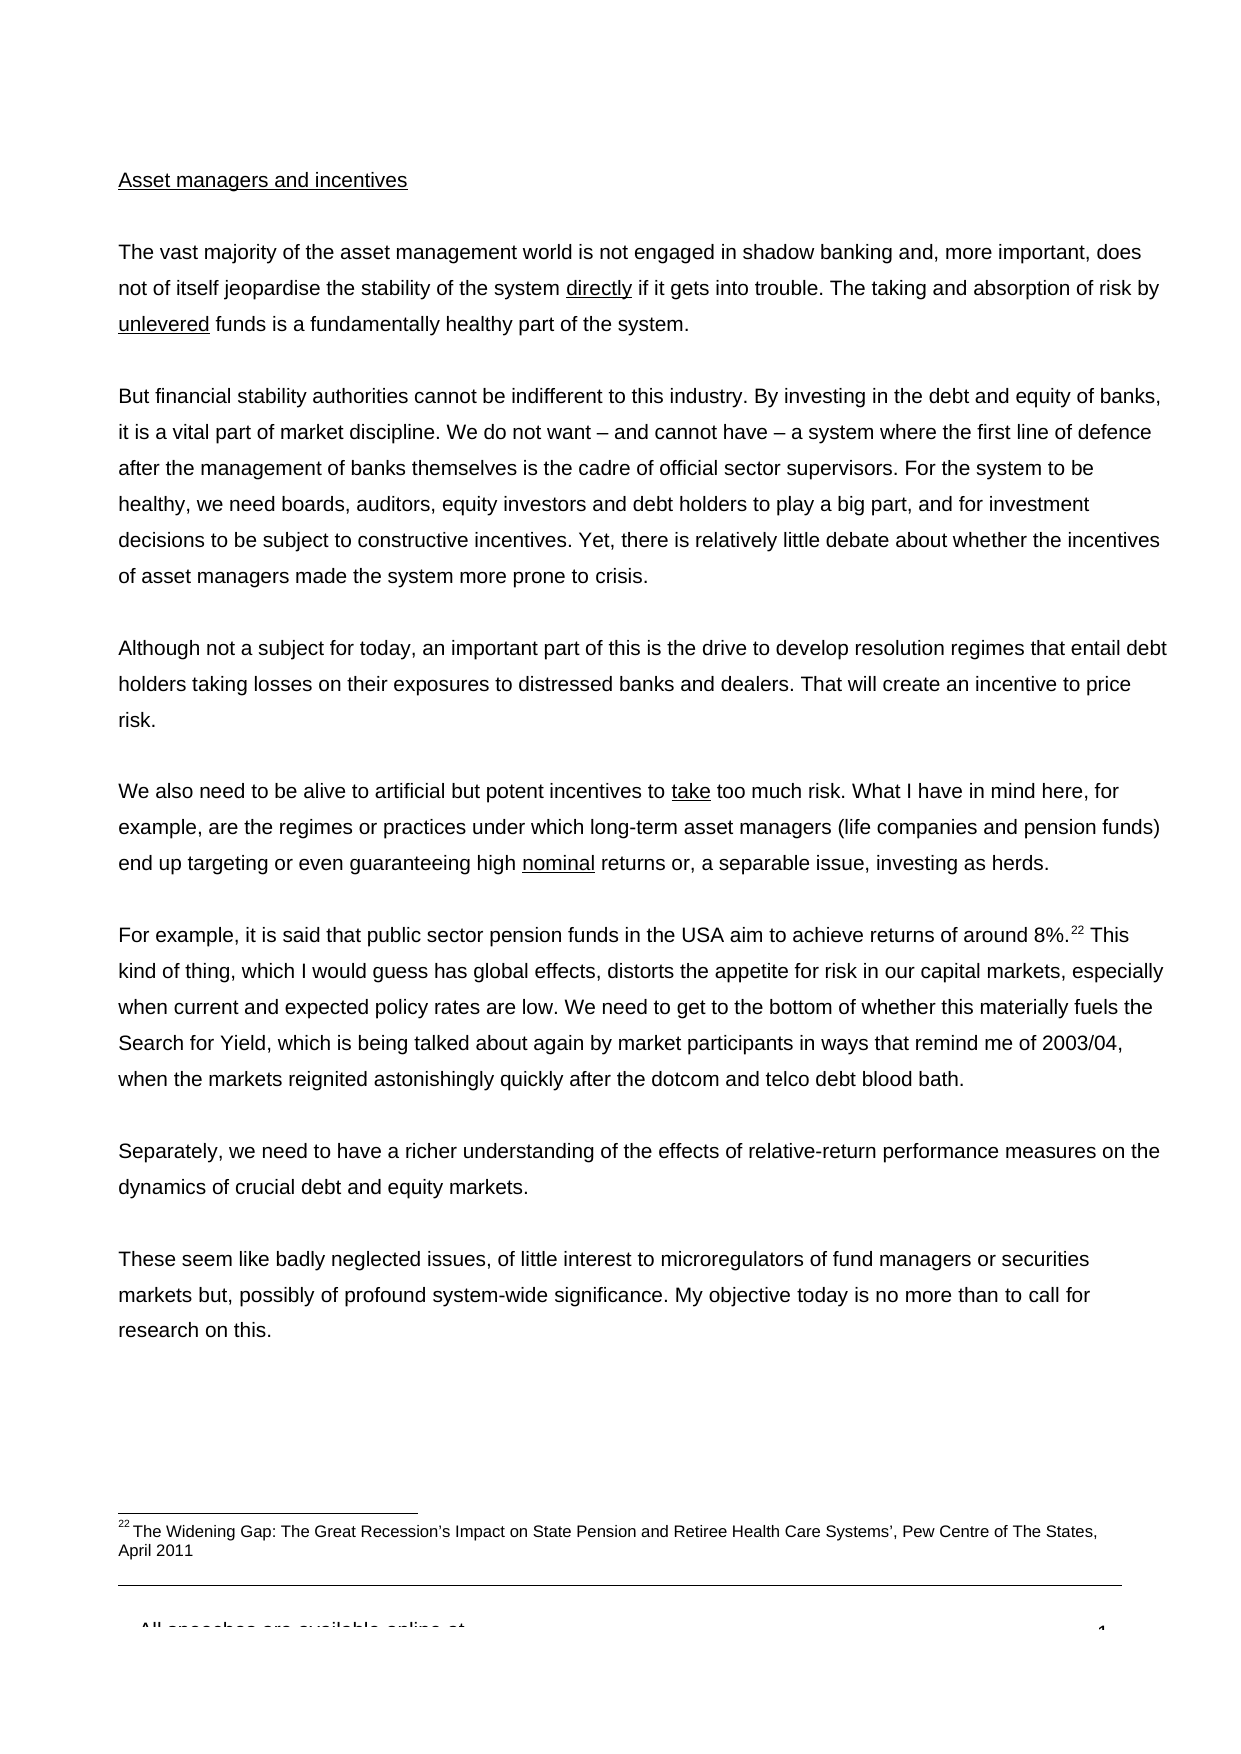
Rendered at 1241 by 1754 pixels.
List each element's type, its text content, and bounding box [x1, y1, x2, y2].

text The vast majority of the asset management world is not engaged in shadow banking and, more important, does not of itself jeopardise the stability of the system directly if it gets into trouble. The taking and absorption of risk by unlevered funds is a fundamentally healthy part of the system. [118, 240, 1169, 336]
text Separately, we need to have a richer understanding of the effects of relative-return performance measures on the dynamics of crucial debt and equity markets. [118, 1139, 1164, 1198]
text But financial stability authorities cannot be indifferent to this industry. By investing in the debt and equity of banks, it is a vital part of market discipline. We do not want – and cannot have – a system where the first line of defence after the management of banks themselves is the cadre of official sector supervisors. For the system to be healthy, we need boards, auditors, equity investors and debt holders to play a big part, and for investment decisions to be subject to constructive incentives. Yet, there is relatively little debate about whether the incentives of asset managers made the system more prone to crisis. [118, 384, 1169, 588]
text These seem like badly neglected issues, of little interest to microregulators of fund managers or securities markets but, possibly of profound system-wide significance. My objective today is no more than to call for research on this. [118, 1246, 1092, 1342]
text Asset managers and incentives [118, 168, 1180, 192]
text We also need to be alive to artificial but potent incentives to take too much risk. What I have in mind here, for example, are the regimes or practices under which long-term asset managers (life companies and pension funds) end up targeting or even guaranteeing high nominal returns or, a separable issue, investing as herds. [118, 779, 1164, 875]
text 22 The Widening Gap: The Great Recession’s Impact on State Pension and Retiree Health Care Systems’, Pew Centre of The States, April 2011 [118, 1512, 1101, 1560]
text For example, it is said that public sector pension funds in the USA aim to achieve returns of around 8%.22 This kind of thing, which I would guess has global effects, distorts the appetite for risk in our capital markets, especially when current and expected policy rates are low. We need to get to the bottom of whether this materially fuels the Search for Yield, which is being talked about again by market participants in ways that remind me of 2003/04, when the markets reignited astonishingly quickly after the dotcom and telco debt blood bath. [118, 923, 1168, 1091]
text Although not a subject for today, an important part of this is the drive to develop resolution regimes that entail debt holders taking losses on their exposures to distressed banks and dealers. That will create an incentive to price risk. [118, 636, 1171, 731]
